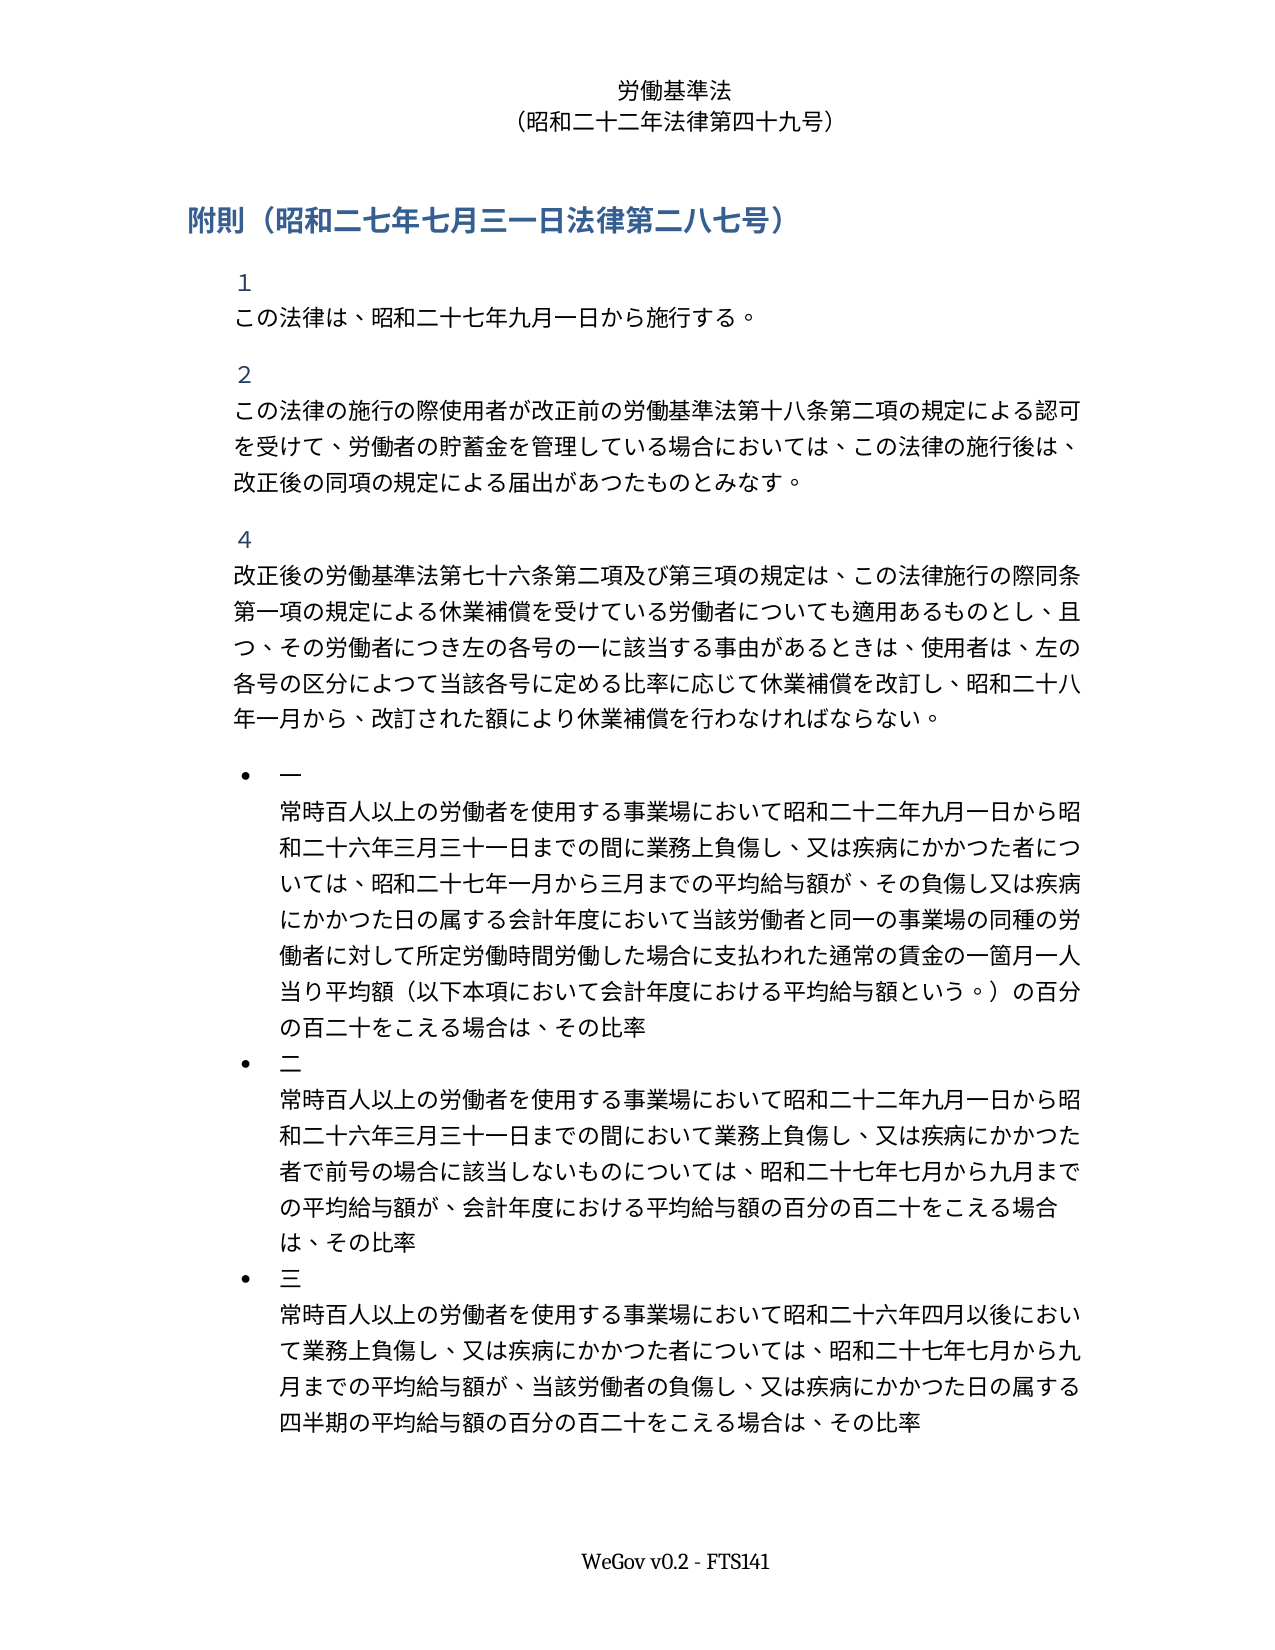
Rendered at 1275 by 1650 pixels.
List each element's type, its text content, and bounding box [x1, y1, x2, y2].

list 一 常時百人以上の労働者を使用する事業場において昭和二十二年九月一日から昭和二十六年三月三十一日までの間に業務上負傷し、又は疾病にかかつた者については、昭和二十七年一月から三月までの平均給与額が、その負傷し又は疾病にかかつた日の属する会計年度において当該労働者と同一の事業場の同種の労働者に対して所定労働時間労働した場合に支払われた通常の賃金の一箇月一人当り平均額（以下本項において会計年度における平均給与額という。）の百分の百二十をこえる場合は、その比率 [242, 760, 1087, 1043]
subtitle ２ [233, 359, 1087, 390]
text この法律は、昭和二十七年九月一日から施行する。 [233, 302, 1087, 334]
subtitle １ [233, 266, 1087, 298]
text この法律の施行の際使用者が改正前の労働基準法第十八条第二項の規定による認可を受けて、労働者の貯蓄金を管理している場合においては、この法律の施行後は、改正後の同項の規定による届出があつたものとみなす。 [233, 395, 1087, 498]
subtitle ４ [233, 524, 1087, 555]
subtitle 附則（昭和二七年七月三一日法律第二八七号） [187, 200, 1087, 240]
text 改正後の労働基準法第七十六条第二項及び第三項の規定は、この法律施行の際同条第一項の規定による休業補償を受けている労働者についても適用あるものとし、且つ、その労働者につき左の各号の一に該当する事由があるときは、使用者は、左の各号の区分によつて当該各号に定める比率に応じて休業補償を改訂し、昭和二十八年一月から、改訂された額により休業補償を行わなければならない。 [233, 560, 1087, 735]
list 二 常時百人以上の労働者を使用する事業場において昭和二十二年九月一日から昭和二十六年三月三十一日までの間において業務上負傷し、又は疾病にかかつた者で前号の場合に該当しないものについては、昭和二十七年七月から九月までの平均給与額が、会計年度における平均給与額の百分の百二十をこえる場合は、その比率 [242, 1048, 1087, 1259]
list 三 常時百人以上の労働者を使用する事業場において昭和二十六年四月以後において業務上負傷し、又は疾病にかかつた者については、昭和二十七年七月から九月までの平均給与額が、当該労働者の負傷し、又は疾病にかかつた日の属する四半期の平均給与額の百分の百二十をこえる場合は、その比率 [242, 1263, 1087, 1438]
